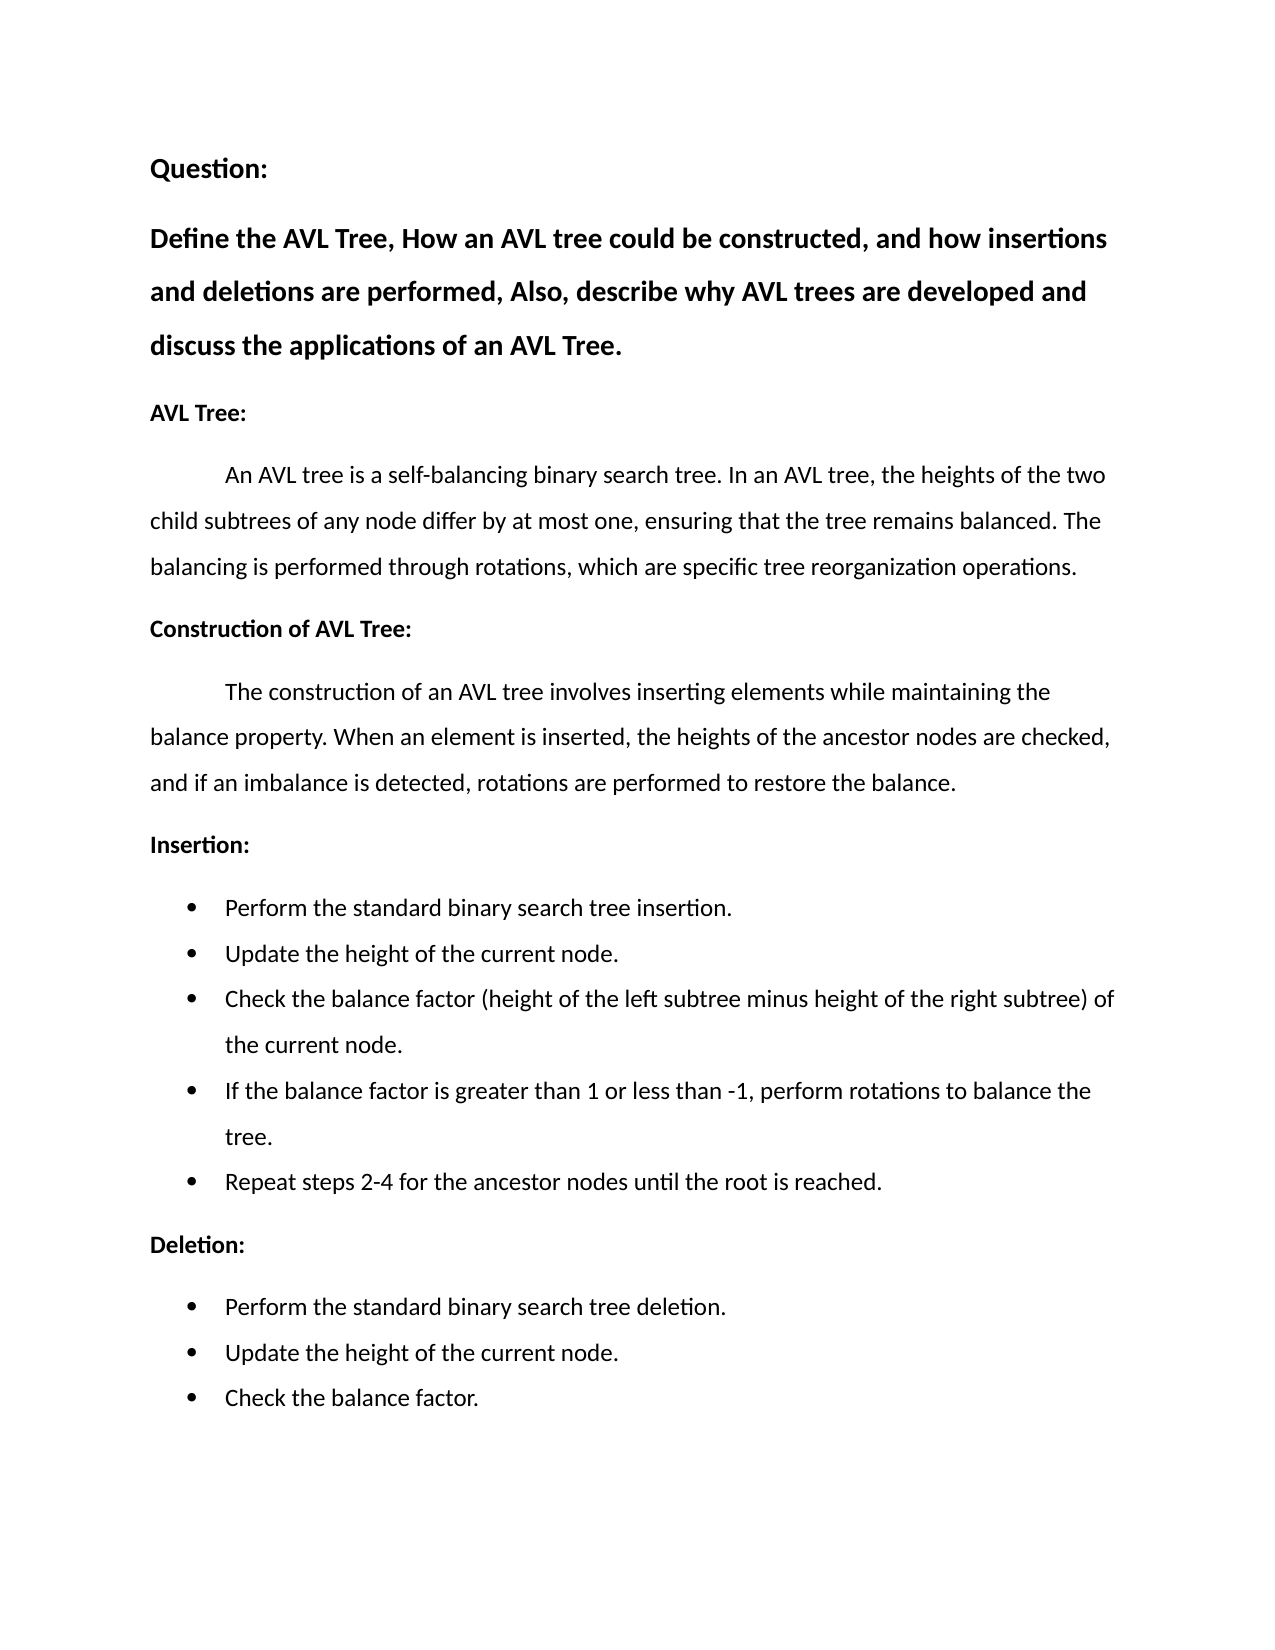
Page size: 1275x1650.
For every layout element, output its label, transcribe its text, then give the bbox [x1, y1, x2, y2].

list If the balance factor is greater than 1 or less than -1, perform rotations to balance the tree. [187, 1075, 1125, 1151]
text Deletion: [150, 1229, 1125, 1259]
list Perform the standard binary search tree insertion. [187, 892, 1125, 922]
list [187, 1166, 1125, 1197]
list Perform the standard binary search tree deletion. [187, 1291, 1125, 1322]
list Check the balance factor. [187, 1383, 1125, 1413]
list Update the height of the current node. [187, 1337, 1125, 1367]
text Define the AVL Tree, How an AVL tree could be constructed, and how insertions and deletions are performed, Also, describe why AVL trees are developed and discuss the applications of an AVL Tree. [150, 220, 1125, 363]
text An AVL tree is a self-balancing binary search tree. In an AVL tree, the heights of the two child subtrees of any node differ by at most one, ensuring that the tree remains balanced. The balancing is performed through rotations, which are specific tree reorganization operations. [150, 459, 1125, 581]
text Insertion: [150, 829, 1125, 860]
text Construction of AVL Tree: [150, 613, 1125, 644]
list Check the balance factor (height of the left subtree minus height of the right subtree) of the current node. [187, 983, 1125, 1060]
text The construction of an AVL tree involves inserting elements while maintaining the balance property. When an element is inserted, the heights of the ancestor nodes are checked, and if an imbalance is detected, rotations are performed to restore the balance. [150, 676, 1125, 798]
text AVL Tree: [150, 397, 1125, 428]
text Question: [150, 150, 1125, 186]
list Update the height of the current node. [187, 938, 1125, 968]
